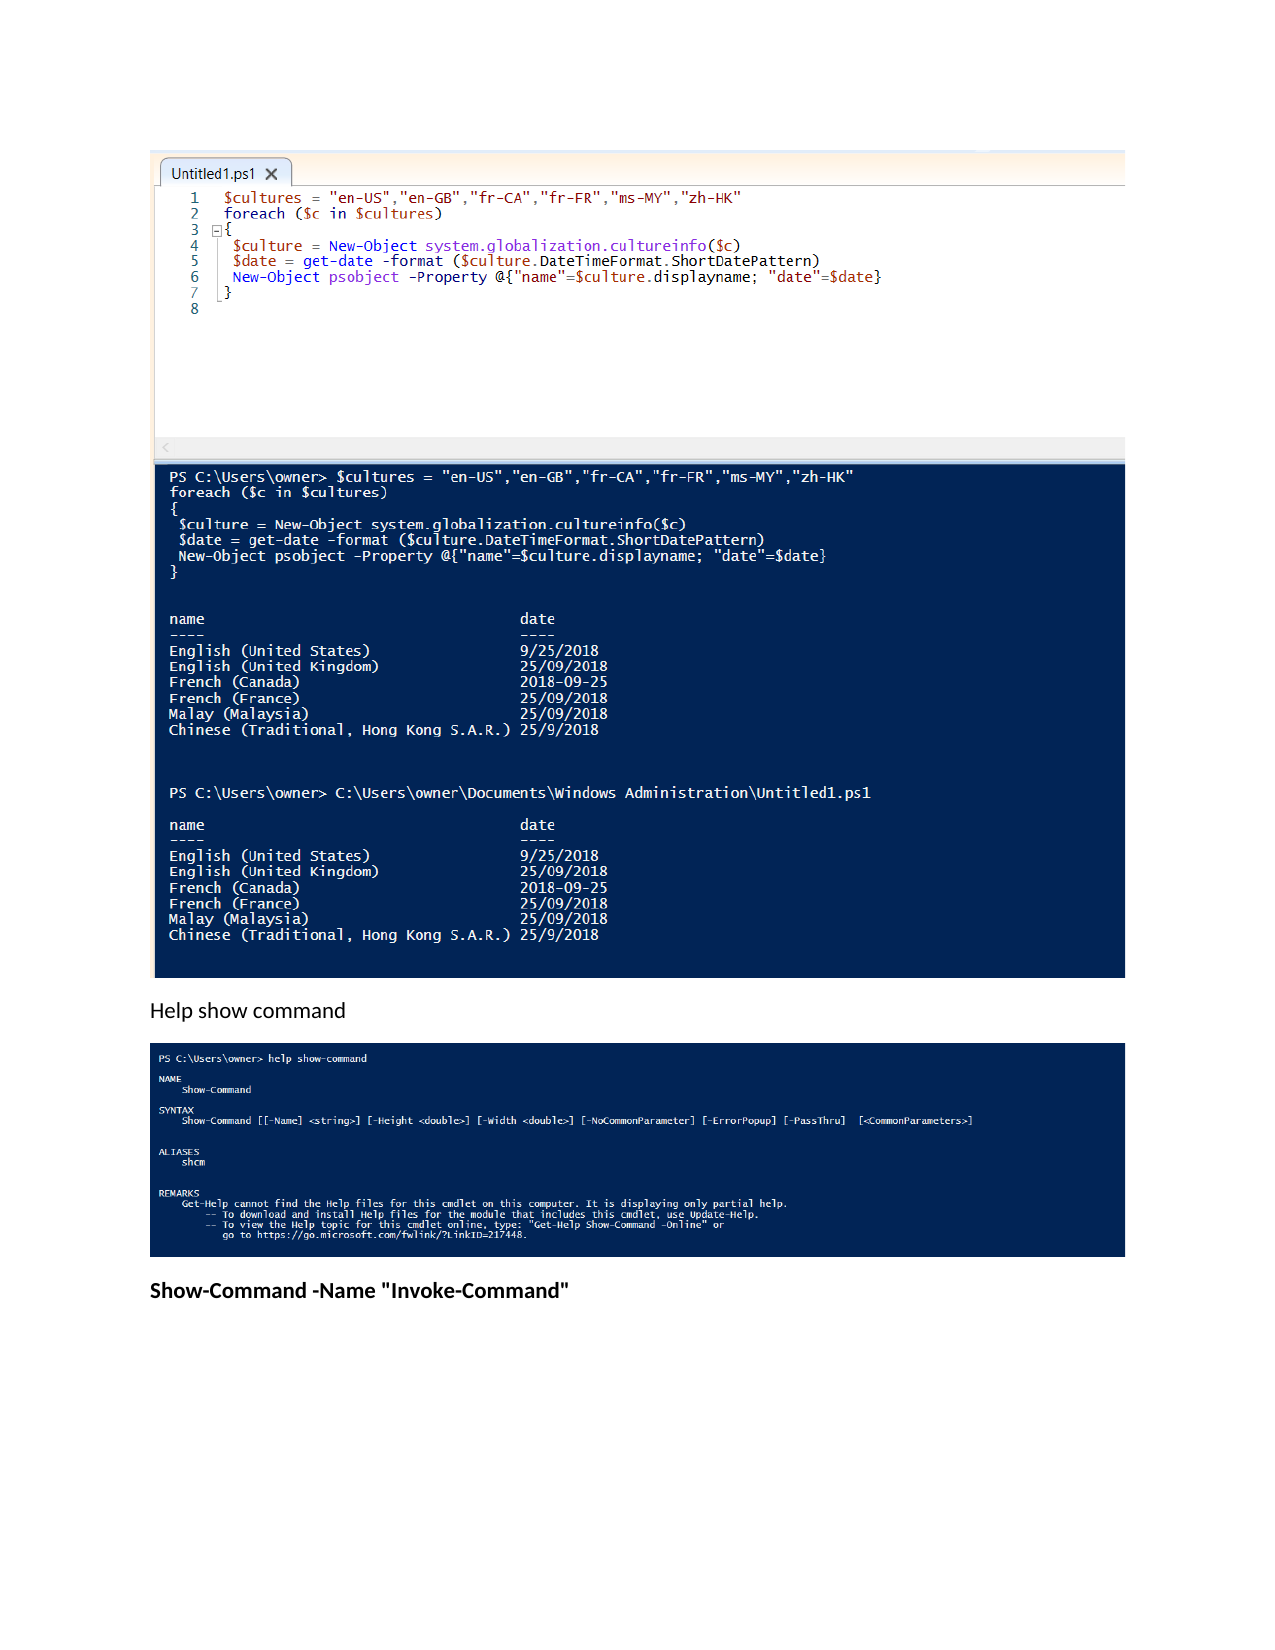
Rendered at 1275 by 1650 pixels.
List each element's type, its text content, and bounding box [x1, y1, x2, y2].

text Show-Command -Name "Invoke-Command" [150, 1276, 1125, 1304]
text Help show command [150, 996, 1125, 1024]
picture [150, 1043, 1125, 1257]
picture [150, 150, 1125, 978]
